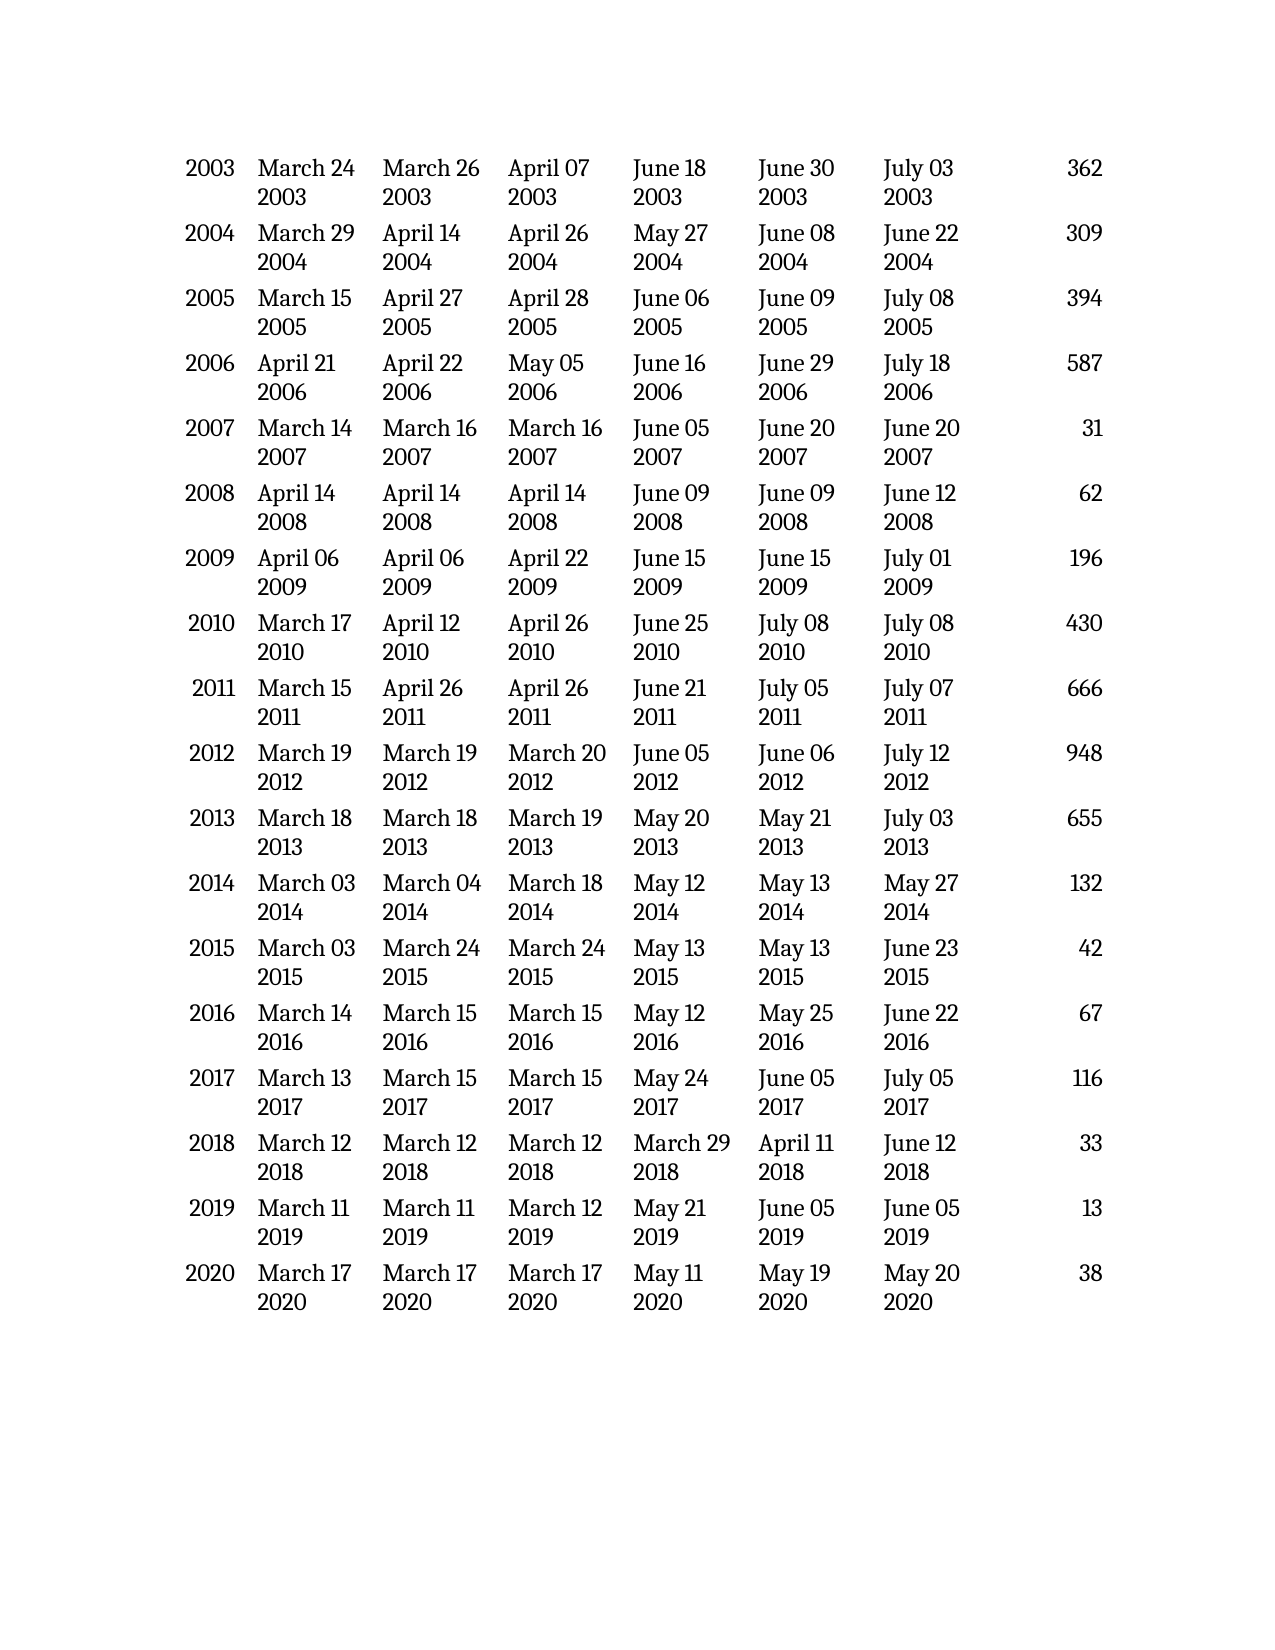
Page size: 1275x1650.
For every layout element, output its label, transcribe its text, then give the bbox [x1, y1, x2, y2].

table_cell 132 [1006, 865, 1114, 930]
table_cell March 19 2013 [497, 800, 622, 865]
table_cell June 22 2016 [872, 995, 1006, 1060]
table_cell March 18 2013 [371, 800, 497, 865]
table_cell April 14 2008 [371, 475, 497, 540]
table_cell March 20 2012 [497, 735, 622, 800]
table_cell March 12 2018 [497, 1125, 622, 1190]
table_cell April 26 2004 [497, 215, 622, 280]
table_cell June 20 2007 [747, 410, 872, 475]
table_cell 38 [1006, 1255, 1114, 1320]
table_cell 587 [1006, 345, 1114, 410]
table_cell March 16 2007 [371, 410, 497, 475]
table_cell 2008 [139, 475, 246, 540]
table_cell March 17 2020 [371, 1255, 497, 1320]
table_cell June 25 2010 [622, 605, 747, 670]
table_cell April 11 2018 [747, 1125, 872, 1190]
table_cell June 20 2007 [872, 410, 1006, 475]
table_cell April 26 2011 [371, 670, 497, 735]
table_cell July 03 2003 [872, 150, 1006, 215]
table_cell June 09 2008 [622, 475, 747, 540]
table_cell June 22 2004 [872, 215, 1006, 280]
table_cell March 17 2010 [246, 605, 371, 670]
table_cell May 24 2017 [622, 1060, 747, 1125]
table_cell June 12 2018 [872, 1125, 1006, 1190]
table_cell March 03 2014 [246, 865, 371, 930]
table_cell 67 [1006, 995, 1114, 1060]
table_cell March 24 2015 [497, 930, 622, 995]
table_cell 655 [1006, 800, 1114, 865]
table_cell 196 [1006, 540, 1114, 605]
table_cell 2012 [139, 735, 246, 800]
table_cell March 15 2017 [371, 1060, 497, 1125]
table_cell 2010 [139, 605, 246, 670]
table_cell 62 [1006, 475, 1114, 540]
table_cell 13 [1006, 1190, 1114, 1255]
table_cell April 12 2010 [371, 605, 497, 670]
table_cell May 21 2019 [622, 1190, 747, 1255]
table_cell March 15 2005 [246, 280, 371, 345]
table_cell 2004 [139, 215, 246, 280]
table_cell March 11 2019 [371, 1190, 497, 1255]
table_cell March 17 2020 [246, 1255, 371, 1320]
table_cell 2018 [139, 1125, 246, 1190]
table_cell June 05 2007 [622, 410, 747, 475]
table_cell March 04 2014 [371, 865, 497, 930]
table_cell April 28 2005 [497, 280, 622, 345]
table_cell 2006 [139, 345, 246, 410]
table_cell March 24 2015 [371, 930, 497, 995]
table_cell 42 [1006, 930, 1114, 995]
table_cell June 12 2008 [872, 475, 1006, 540]
table_cell March 12 2018 [371, 1125, 497, 1190]
table_cell April 14 2008 [497, 475, 622, 540]
table_cell 2011 [139, 670, 246, 735]
table_cell May 20 2013 [622, 800, 747, 865]
table_cell 948 [1006, 735, 1114, 800]
table_cell March 15 2011 [246, 670, 371, 735]
table_cell March 12 2019 [497, 1190, 622, 1255]
table_cell April 26 2011 [497, 670, 622, 735]
table_cell July 03 2013 [872, 800, 1006, 865]
table_cell 2020 [139, 1255, 246, 1320]
table_cell July 05 2011 [747, 670, 872, 735]
table_cell June 05 2019 [872, 1190, 1006, 1255]
table_cell March 29 2004 [246, 215, 371, 280]
table_cell 362 [1006, 150, 1114, 215]
table_cell May 12 2016 [622, 995, 747, 1060]
table_cell June 05 2019 [747, 1190, 872, 1255]
table_cell May 25 2016 [747, 995, 872, 1060]
table_cell June 06 2012 [747, 735, 872, 800]
table_cell March 16 2007 [497, 410, 622, 475]
table_cell July 08 2010 [747, 605, 872, 670]
table_cell May 12 2014 [622, 865, 747, 930]
table_cell June 08 2004 [747, 215, 872, 280]
table_cell June 06 2005 [622, 280, 747, 345]
table_cell 2003 [139, 150, 246, 215]
table_cell March 15 2016 [497, 995, 622, 1060]
table_cell April 21 2006 [246, 345, 371, 410]
table_cell April 26 2010 [497, 605, 622, 670]
table_cell June 23 2015 [872, 930, 1006, 995]
table_cell March 29 2018 [622, 1125, 747, 1190]
table_cell March 26 2003 [371, 150, 497, 215]
table_cell June 15 2009 [747, 540, 872, 605]
table_cell 394 [1006, 280, 1114, 345]
table_cell May 19 2020 [747, 1255, 872, 1320]
table_cell 2019 [139, 1190, 246, 1255]
table_cell 2013 [139, 800, 246, 865]
table_cell 2005 [139, 280, 246, 345]
table_cell March 19 2012 [371, 735, 497, 800]
table_cell 430 [1006, 605, 1114, 670]
table_cell July 08 2005 [872, 280, 1006, 345]
table_cell 309 [1006, 215, 1114, 280]
table_cell March 18 2013 [246, 800, 371, 865]
table_cell 2007 [139, 410, 246, 475]
table_cell May 13 2015 [622, 930, 747, 995]
table_cell April 06 2009 [371, 540, 497, 605]
table_cell April 06 2009 [246, 540, 371, 605]
table_cell June 29 2006 [747, 345, 872, 410]
table_cell 116 [1006, 1060, 1114, 1125]
table_cell April 07 2003 [497, 150, 622, 215]
table_cell 2015 [139, 930, 246, 995]
table_cell July 08 2010 [872, 605, 1006, 670]
table_cell June 09 2008 [747, 475, 872, 540]
table_cell April 14 2004 [371, 215, 497, 280]
table_cell March 11 2019 [246, 1190, 371, 1255]
table_cell May 27 2014 [872, 865, 1006, 930]
table_cell May 11 2020 [622, 1255, 747, 1320]
table_cell March 18 2014 [497, 865, 622, 930]
table_cell June 16 2006 [622, 345, 747, 410]
table_cell March 13 2017 [246, 1060, 371, 1125]
table_cell June 15 2009 [622, 540, 747, 605]
table_cell July 01 2009 [872, 540, 1006, 605]
table_cell 31 [1006, 410, 1114, 475]
table_cell April 22 2009 [497, 540, 622, 605]
table_cell July 05 2017 [872, 1060, 1006, 1125]
table_cell June 09 2005 [747, 280, 872, 345]
table_cell 2017 [139, 1060, 246, 1125]
table_cell May 27 2004 [622, 215, 747, 280]
table_cell 2009 [139, 540, 246, 605]
table_cell March 14 2007 [246, 410, 371, 475]
table_cell March 19 2012 [246, 735, 371, 800]
table_cell July 07 2011 [872, 670, 1006, 735]
table_cell 2016 [139, 995, 246, 1060]
table_cell May 13 2014 [747, 865, 872, 930]
table_cell 666 [1006, 670, 1114, 735]
table_cell June 21 2011 [622, 670, 747, 735]
table_cell March 15 2016 [371, 995, 497, 1060]
table_cell July 18 2006 [872, 345, 1006, 410]
table_cell April 27 2005 [371, 280, 497, 345]
table_cell March 03 2015 [246, 930, 371, 995]
table_cell March 15 2017 [497, 1060, 622, 1125]
table_cell May 05 2006 [497, 345, 622, 410]
table_cell May 20 2020 [872, 1255, 1006, 1320]
table_cell June 05 2012 [622, 735, 747, 800]
table_cell March 12 2018 [246, 1125, 371, 1190]
table_cell 33 [1006, 1125, 1114, 1190]
table_cell May 21 2013 [747, 800, 872, 865]
table_cell March 14 2016 [246, 995, 371, 1060]
table_cell June 30 2003 [747, 150, 872, 215]
table_cell March 17 2020 [497, 1255, 622, 1320]
table_cell March 24 2003 [246, 150, 371, 215]
table_cell June 18 2003 [622, 150, 747, 215]
table_cell April 14 2008 [246, 475, 371, 540]
table_cell July 12 2012 [872, 735, 1006, 800]
table_cell 2014 [139, 865, 246, 930]
table_cell June 05 2017 [747, 1060, 872, 1125]
table_cell May 13 2015 [747, 930, 872, 995]
table_cell April 22 2006 [371, 345, 497, 410]
